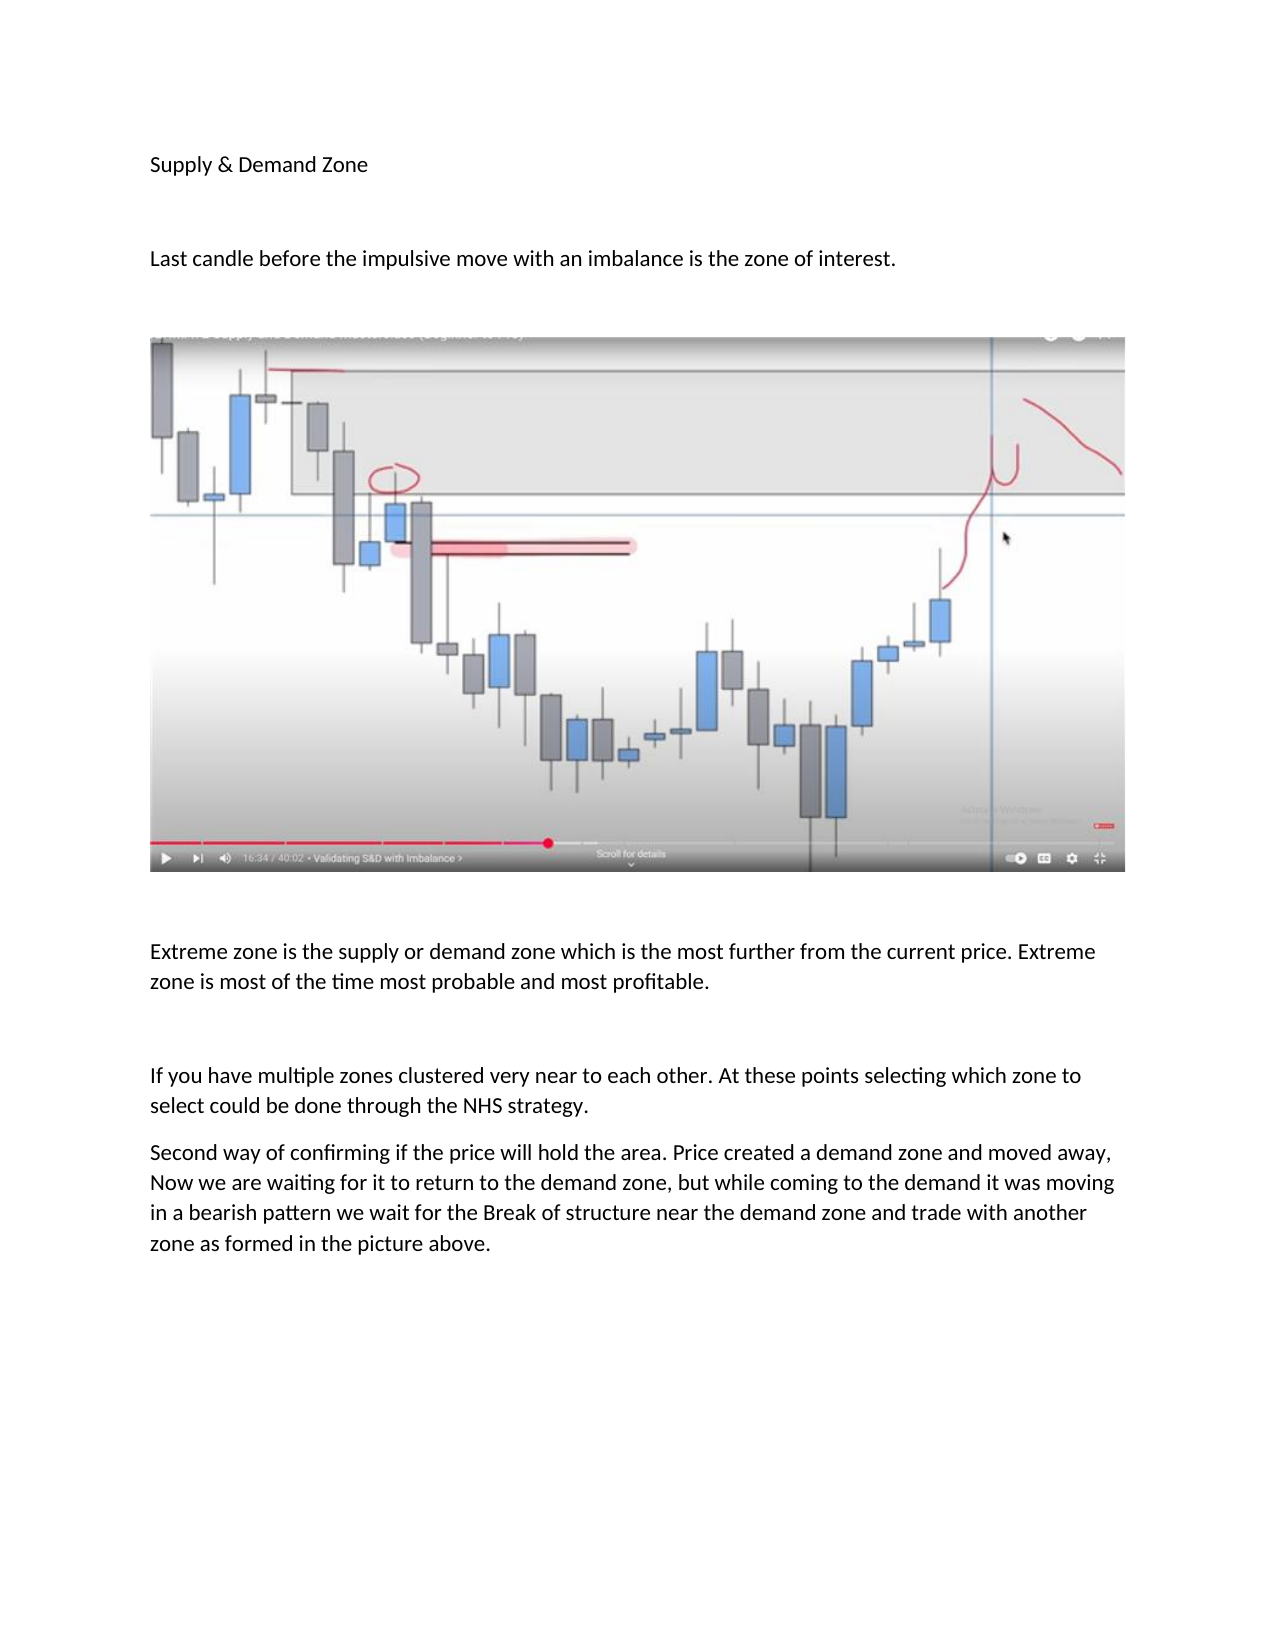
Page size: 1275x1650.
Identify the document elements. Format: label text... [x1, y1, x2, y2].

text If you have multiple zones clustered very near to each other. At these points selecting which zone to select could be done through the NHS strategy. [150, 1061, 1125, 1119]
text Last candle before the impulsive move with an imbalance is the zone of interest. [150, 244, 1125, 272]
text Supply & Demand Zone [150, 150, 1125, 178]
text Second way of confirming if the price will hold the area. Price created a demand zone and moved away, Now we are waiting for it to return to the demand zone, but while coming to the demand it was moving in a bearish pattern we wait for the Break of structure near the demand zone and trade with another zone as formed in the picture above. [150, 1138, 1125, 1257]
text Extreme zone is the supply or demand zone which is the most further from the current price. Extreme zone is most of the time most probable and most profitable. [150, 937, 1125, 995]
